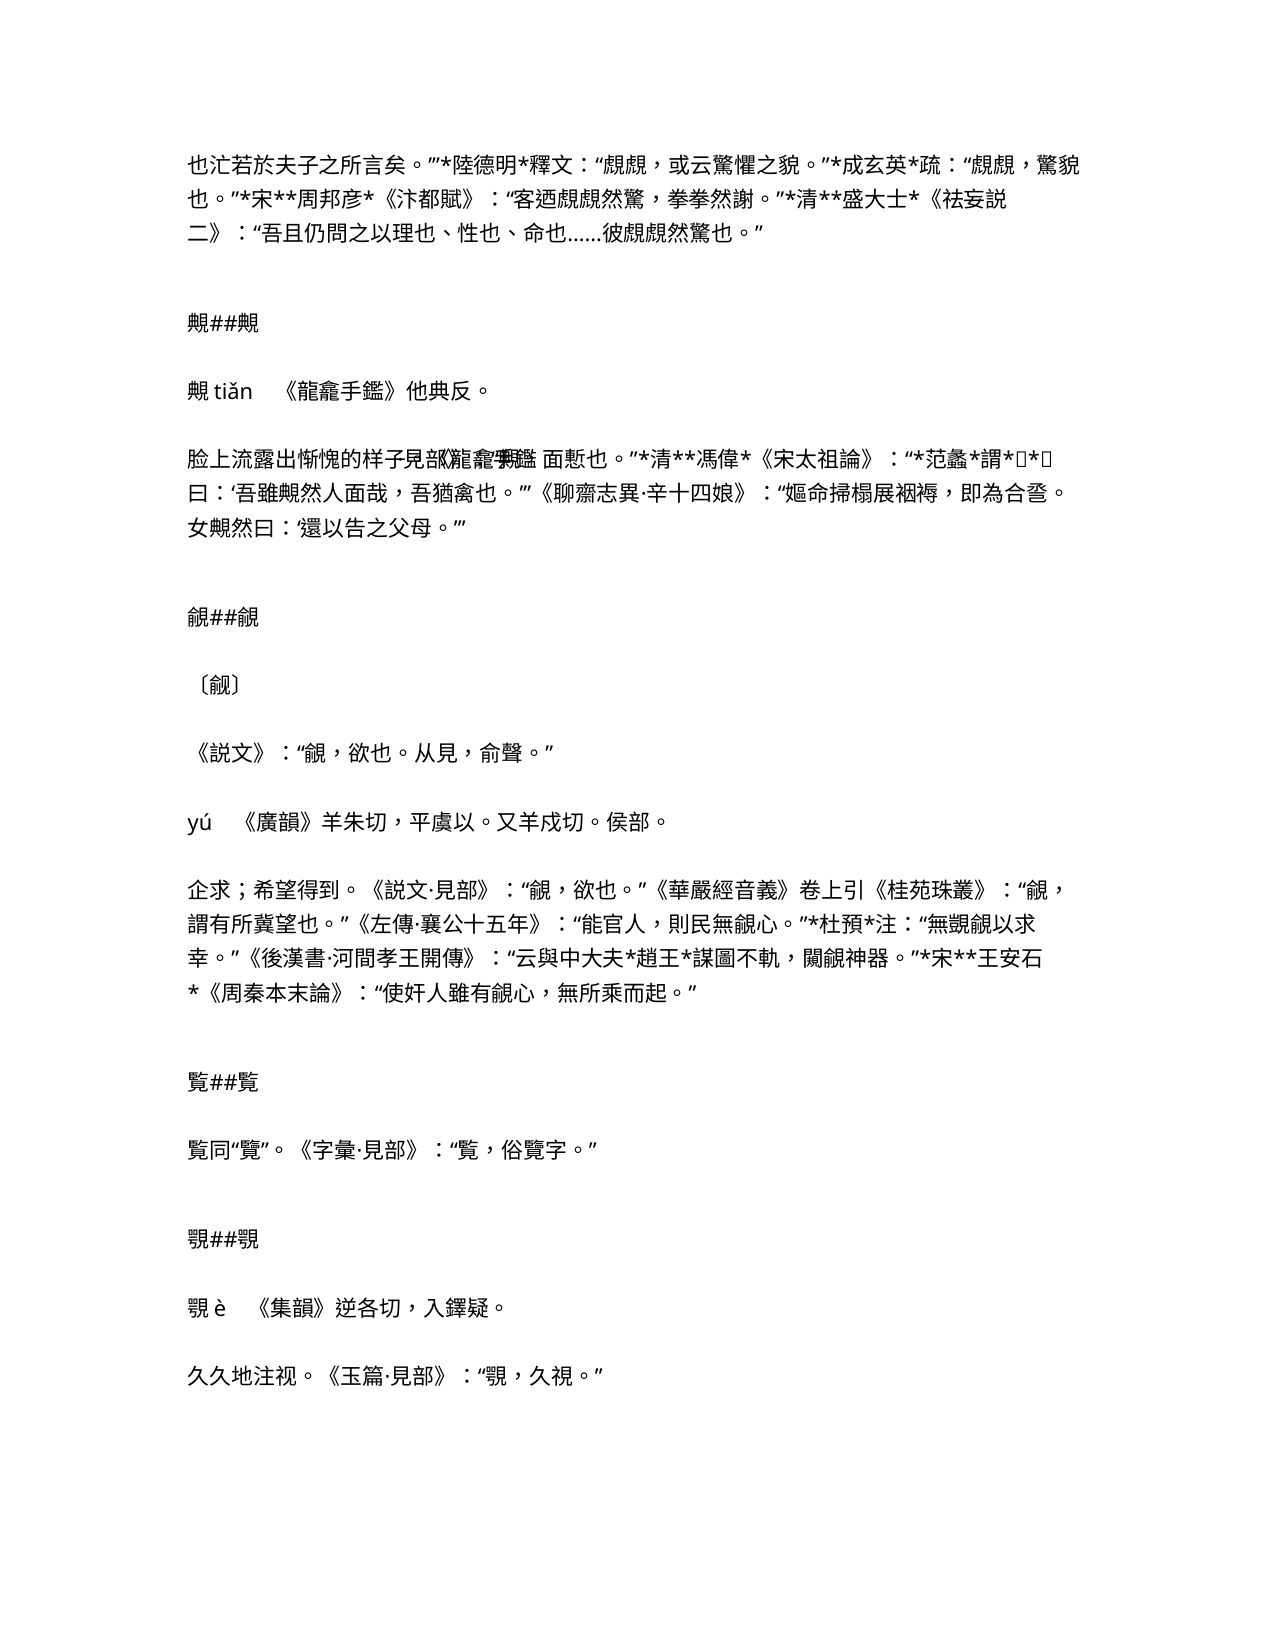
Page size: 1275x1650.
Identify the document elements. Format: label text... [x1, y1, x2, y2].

text 覥##覥 覥tiǎn 《龍龕手鑑》他典反。 脸上流露出惭愧的样子。《龍龕手鑑·見部》：“覥，面慙也。”*清**馮偉*《宋太祖論》：“*范蠡*謂*吴*人曰：‘吾雖覥然人面哉，吾猶禽也。’”《聊齋志異·辛十四娘》：“嫗命掃榻展裀褥，即為合巹。女覥然曰：‘還以告之父母。’” [187, 307, 1087, 576]
text 覨##覨 覨è 《集韻》逆各切，入鐸疑。 久久地注视。《玉篇·見部》：“覨，久視。” [187, 1224, 1087, 1425]
text 覦##覦 〔觎〕 《説文》：“覦，欲也。从見，俞聲。” yú 《廣韻》羊朱切，平虞以。又羊戍切。侯部。 企求；希望得到。《説文·見部》：“覦，欲也。”《華嚴經音義》卷上引《桂苑珠叢》：“覦，謂有所冀望也。”《左傳·襄公十五年》：“能官人，則民無覦心。”*杜預*注：“無覬覦以求幸。”《後漢書·河間孝王開傳》：“云與中大夫*趙王*謀圖不軌，闚覦神器。”*宋**王安石*《周秦本末論》：“使奸人雖有覦心，無所乘而起。” [187, 602, 1087, 1041]
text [187, 150, 1087, 282]
text 覧##覧 覧同“覽”。《字彙·見部》：“覧，俗覽字。” [187, 1067, 1087, 1199]
